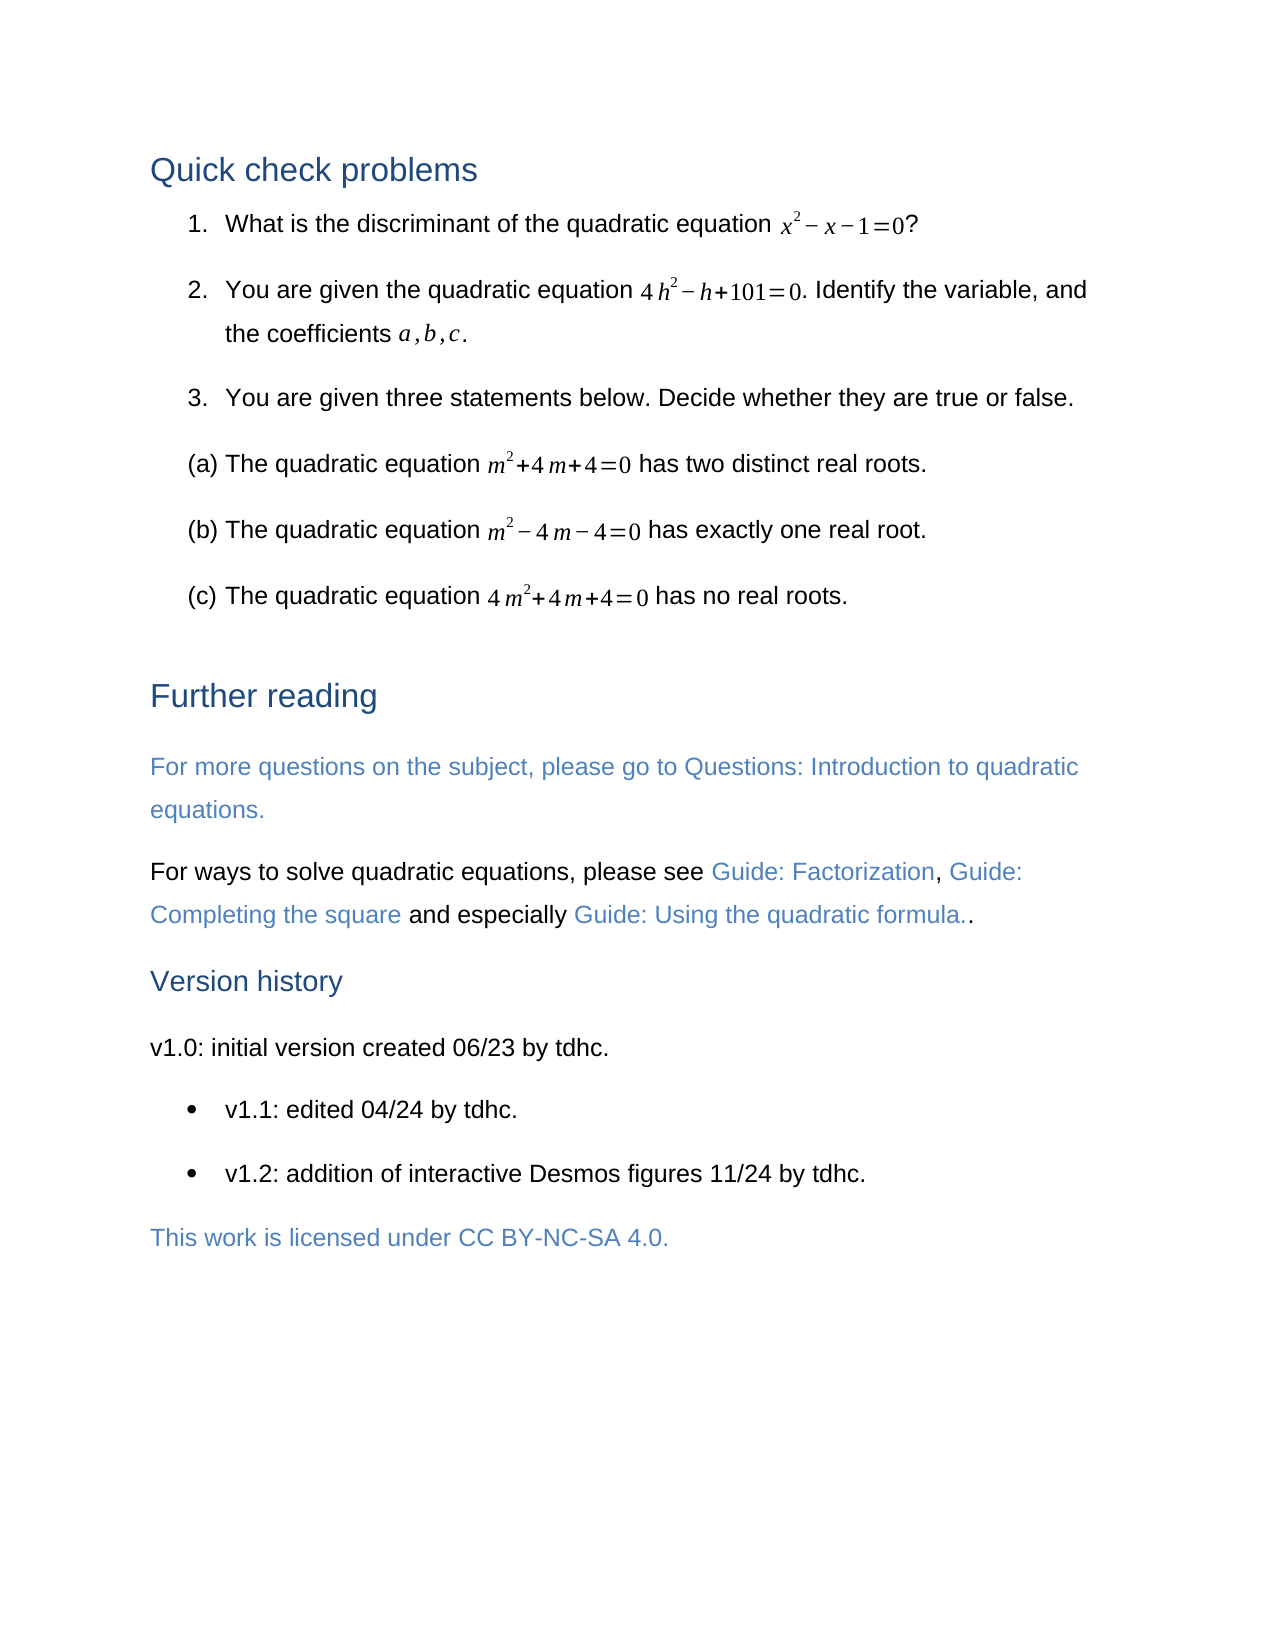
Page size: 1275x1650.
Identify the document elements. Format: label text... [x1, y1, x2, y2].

list The quadratic equation has exactly one real root. [187, 514, 1125, 545]
text This work is licensed under CC BY-NC-SA 4.0. [150, 1223, 1125, 1252]
list v1.2: addition of interactive Desmos figures 11/24 by tdhc. [187, 1159, 1125, 1188]
list You are given three statements below. Decide whether they are true or false. [187, 383, 1125, 412]
text v1.0: initial version created 06/23 by tdhc. [150, 1033, 1125, 1062]
subtitle Version history [150, 964, 1125, 998]
text For more questions on the subject, please go to Questions: Introduction to quadratic equations. [150, 752, 1125, 824]
list The quadratic equation has no real roots. [187, 580, 1125, 611]
list You are given the quadratic equation . Identify the variable, and the coefficients . [187, 274, 1125, 348]
text For ways to solve quadratic equations, please see Guide: Factorization, Guide: Completing the square and especially Guide: Using the quadratic formula.. [150, 857, 1125, 929]
list What is the discriminant of the quadratic equation ? [187, 208, 1125, 239]
list The quadratic equation has two distinct real roots. [187, 447, 1125, 478]
subtitle Further reading [150, 676, 1125, 714]
list v1.1: edited 04/24 by tdhc. [187, 1095, 1125, 1124]
subtitle Quick check problems [150, 150, 1125, 188]
